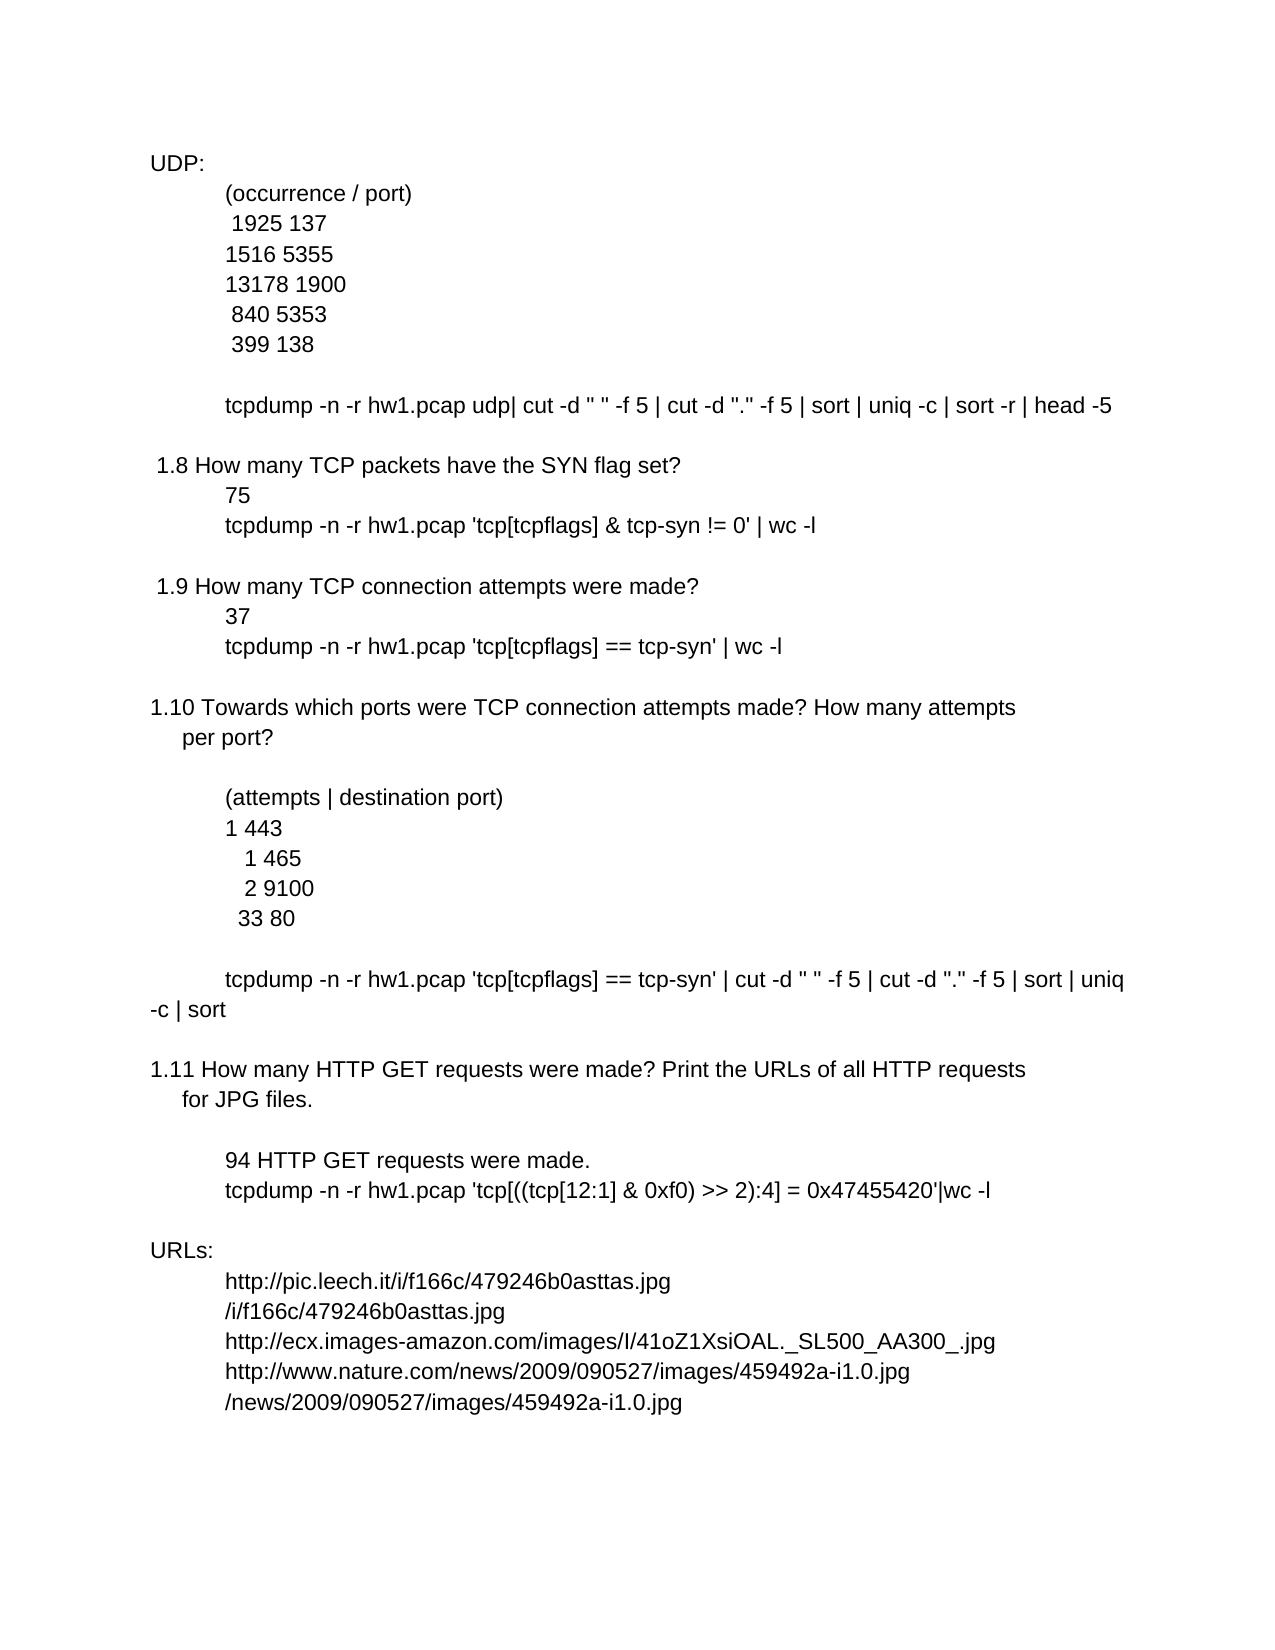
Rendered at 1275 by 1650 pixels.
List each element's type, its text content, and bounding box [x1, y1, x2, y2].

text per port? [150, 724, 1125, 750]
text URLs: [150, 1237, 1125, 1264]
text tcpdump -n -r hw1.pcap udp| cut -d " " -f 5 | cut -d "." -f 5 | sort | uniq -c | sort -r | head -5 [225, 392, 1125, 418]
text 1.8 How many TCP packets have the SYN flag set? [150, 452, 1125, 478]
text (attempts | destination port) [225, 784, 1125, 811]
text for JPG files. [150, 1086, 1125, 1113]
text UDP: [150, 150, 1125, 176]
text 399 138 [225, 331, 1125, 358]
text 1.11 How many HTTP GET requests were made? Print the URLs of all HTTP requests [150, 1056, 1125, 1083]
text 33 80 [225, 905, 1125, 932]
text 1516 5355 [225, 241, 1125, 267]
text 1.9 How many TCP connection attempts were made? [150, 573, 1125, 599]
text (occurrence / port) [150, 180, 1125, 207]
text http://ecx.images-amazon.com/images/I/41oZ1XsiOAL._SL500_AA300_.jpg [225, 1328, 1125, 1354]
text 1.10 Towards which ports were TCP connection attempts made? How many attempts [150, 694, 1125, 720]
text 840 5353 [225, 301, 1125, 327]
text 75 [150, 482, 1125, 509]
text http://www.nature.com/news/2009/090527/images/459492a-i1.0.jpg [225, 1358, 1125, 1385]
text http://pic.leech.it/i/f166c/479246b0asttas.jpg [225, 1268, 1125, 1294]
text tcpdump -n -r hw1.pcap 'tcp[tcpflags] == tcp-syn' | wc -l [150, 633, 1125, 660]
text 37 [150, 603, 1125, 629]
text 1 465 [225, 845, 1125, 871]
text tcpdump -n -r hw1.pcap 'tcp[tcpflags] & tcp-syn != 0' | wc -l [150, 512, 1125, 539]
text 13178 1900 [225, 271, 1125, 297]
text tcpdump -n -r hw1.pcap 'tcp[tcpflags] == tcp-syn' | cut -d " " -f 5 | cut -d "." -f 5 | sort | uniq -c | sort [150, 966, 1125, 1022]
text /news/2009/090527/images/459492a-i1.0.jpg [225, 1388, 1125, 1415]
text 1925 137 [225, 210, 1125, 237]
text tcpdump -n -r hw1.pcap 'tcp[((tcp[12:1] & 0xf0) >> 2):4] = 0x47455420'|wc -l [150, 1177, 1125, 1203]
text 94 HTTP GET requests were made. [150, 1147, 1125, 1173]
text /i/f166c/479246b0asttas.jpg [225, 1298, 1125, 1324]
text 2 9100 [225, 875, 1125, 901]
text 1 443 [225, 814, 1125, 841]
